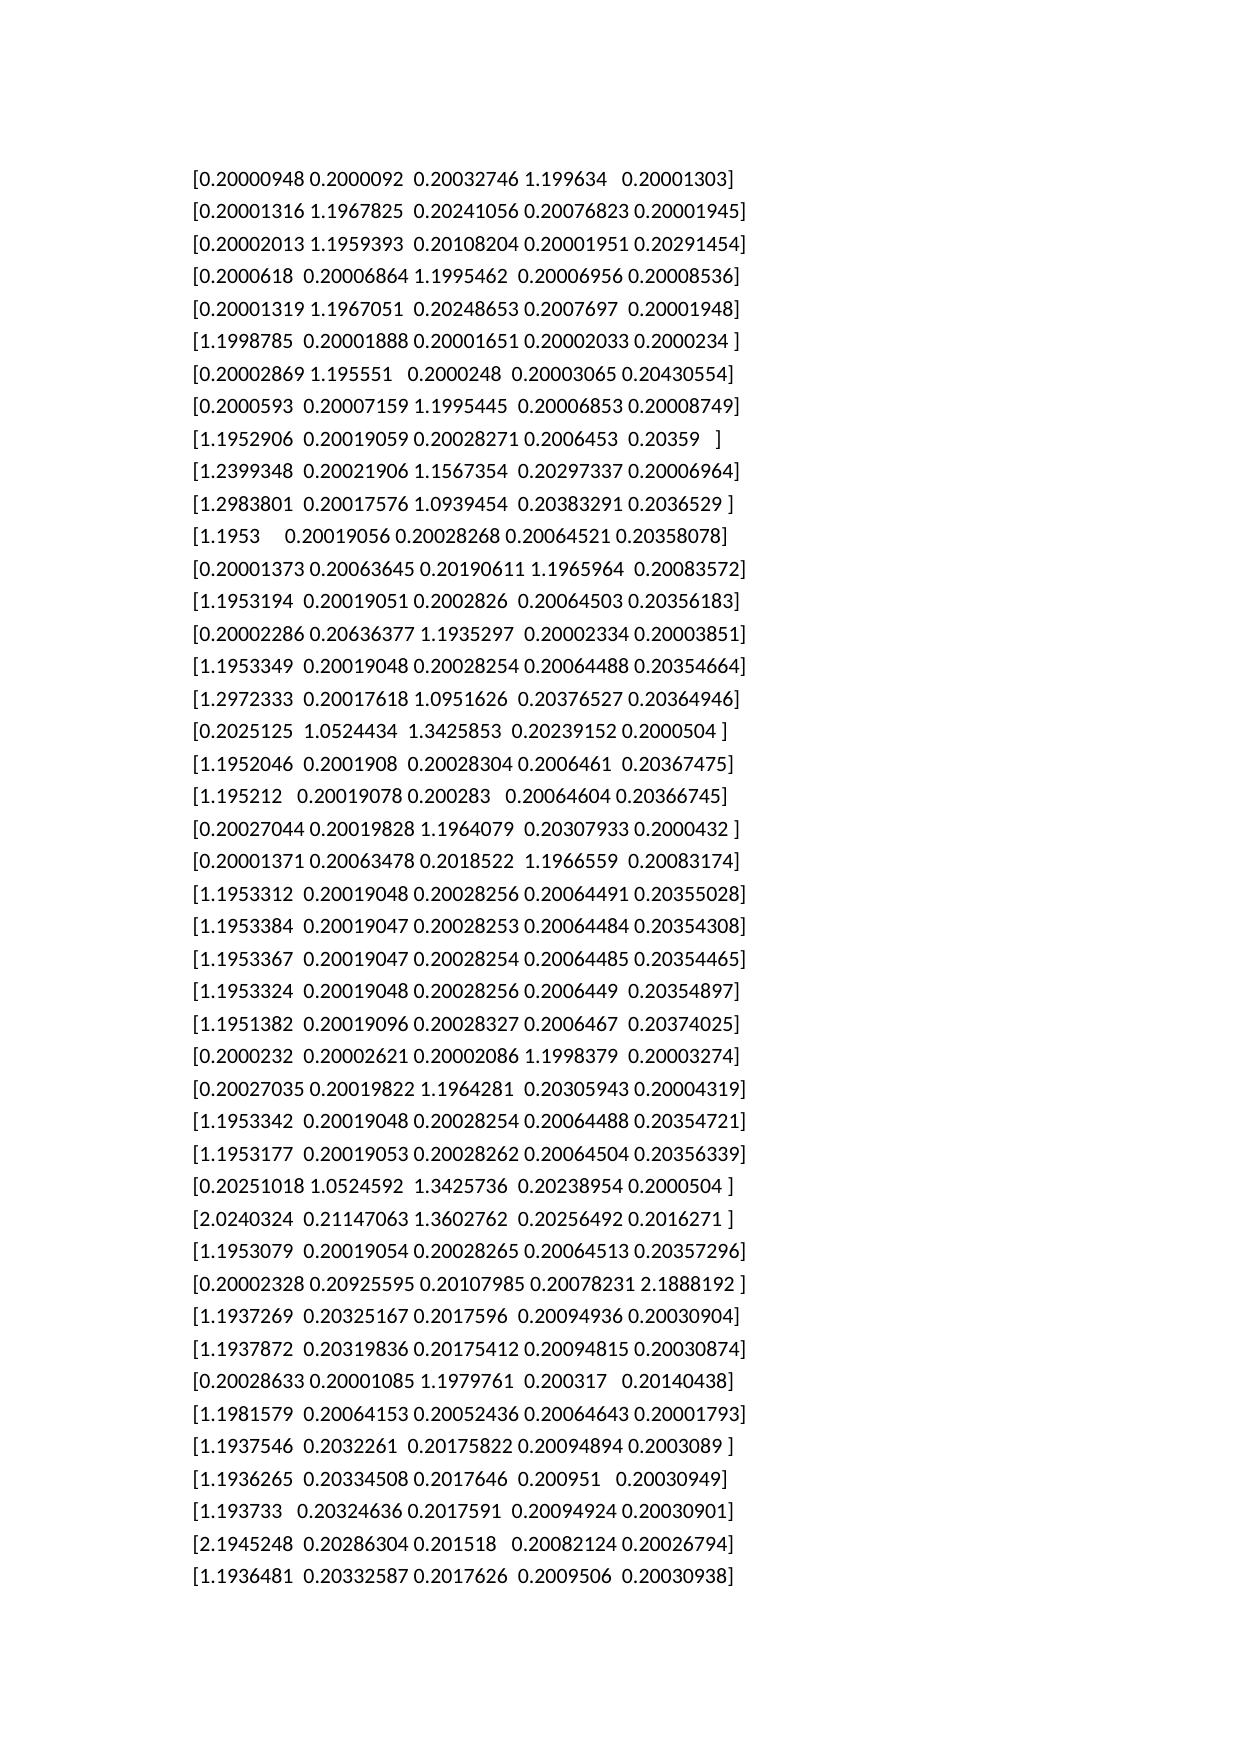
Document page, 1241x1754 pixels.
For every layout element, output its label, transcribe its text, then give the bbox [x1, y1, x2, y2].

text [0.2025125 1.0524434 1.3425853 0.20239152 0.2000504 ] [187, 714, 1053, 747]
text [0.20001371 0.20063478 0.2018522 1.1966559 0.20083174] [187, 844, 1053, 877]
text [1.1953177 0.20019053 0.20028262 0.20064504 0.20356339] [187, 1137, 1053, 1169]
text [0.20027035 0.20019822 1.1964281 0.20305943 0.20004319] [187, 1072, 1053, 1104]
text [0.20001316 1.1967825 0.20241056 0.20076823 0.20001945] [187, 194, 1053, 227]
text [0.20002328 0.20925595 0.20107985 0.20078231 2.1888192 ] [187, 1267, 1053, 1299]
text [1.1952906 0.20019059 0.20028271 0.2006453 0.20359 ] [187, 422, 1053, 454]
text [1.1953324 0.20019048 0.20028256 0.2006449 0.20354897] [187, 974, 1053, 1007]
text [0.20028633 0.20001085 1.1979761 0.200317 0.20140438] [187, 1364, 1053, 1397]
text [1.1953384 0.20019047 0.20028253 0.20064484 0.20354308] [187, 909, 1053, 942]
text [1.1937269 0.20325167 0.2017596 0.20094936 0.20030904] [187, 1299, 1053, 1332]
text [0.20002013 1.1959393 0.20108204 0.20001951 0.20291454] [187, 227, 1053, 259]
text [1.1981579 0.20064153 0.20052436 0.20064643 0.20001793] [187, 1397, 1053, 1429]
text [1.2972333 0.20017618 1.0951626 0.20376527 0.20364946] [187, 682, 1053, 714]
text [1.195212 0.20019078 0.200283 0.20064604 0.20366745] [187, 779, 1053, 812]
text [1.1953 0.20019056 0.20028268 0.20064521 0.20358078] [187, 519, 1053, 552]
text [1.1953194 0.20019051 0.2002826 0.20064503 0.20356183] [187, 584, 1053, 617]
text [0.20002286 0.20636377 1.1935297 0.20002334 0.20003851] [187, 617, 1053, 649]
text [0.20001373 0.20063645 0.20190611 1.1965964 0.20083572] [187, 552, 1053, 584]
text [2.0240324 0.21147063 1.3602762 0.20256492 0.2016271 ] [187, 1202, 1053, 1234]
text [1.1937872 0.20319836 0.20175412 0.20094815 0.20030874] [187, 1332, 1053, 1364]
text [2.1945248 0.20286304 0.201518 0.20082124 0.20026794] [187, 1527, 1053, 1559]
text [1.2399348 0.20021906 1.1567354 0.20297337 0.20006964] [187, 454, 1053, 487]
text [0.2000618 0.20006864 1.1995462 0.20006956 0.20008536] [187, 259, 1053, 292]
text [1.1998785 0.20001888 0.20001651 0.20002033 0.2000234 ] [187, 324, 1053, 357]
text [1.1936265 0.20334508 0.2017646 0.200951 0.20030949] [187, 1462, 1053, 1494]
text [0.20000948 0.2000092 0.20032746 1.199634 0.20001303] [187, 162, 1053, 194]
text [1.1953342 0.20019048 0.20028254 0.20064488 0.20354721] [187, 1104, 1053, 1137]
text [0.20001319 1.1967051 0.20248653 0.2007697 0.20001948] [187, 292, 1053, 324]
text [1.1951382 0.20019096 0.20028327 0.2006467 0.20374025] [187, 1007, 1053, 1039]
text [0.20027044 0.20019828 1.1964079 0.20307933 0.2000432 ] [187, 812, 1053, 844]
text [1.1953312 0.20019048 0.20028256 0.20064491 0.20355028] [187, 877, 1053, 909]
text [1.193733 0.20324636 0.2017591 0.20094924 0.20030901] [187, 1494, 1053, 1527]
text [1.1953349 0.20019048 0.20028254 0.20064488 0.20354664] [187, 649, 1053, 682]
text [1.1952046 0.2001908 0.20028304 0.2006461 0.20367475] [187, 747, 1053, 779]
text [1.1953367 0.20019047 0.20028254 0.20064485 0.20354465] [187, 942, 1053, 974]
text [0.2000593 0.20007159 1.1995445 0.20006853 0.20008749] [187, 389, 1053, 422]
text [1.1953079 0.20019054 0.20028265 0.20064513 0.20357296] [187, 1234, 1053, 1267]
text [1.1937546 0.2032261 0.20175822 0.20094894 0.2003089 ] [187, 1429, 1053, 1462]
text [0.20251018 1.0524592 1.3425736 0.20238954 0.2000504 ] [187, 1169, 1053, 1202]
text [0.20002869 1.195551 0.2000248 0.20003065 0.20430554] [187, 357, 1053, 389]
text [0.2000232 0.20002621 0.20002086 1.1998379 0.20003274] [187, 1039, 1053, 1072]
text [1.1936481 0.20332587 0.2017626 0.2009506 0.20030938] [187, 1559, 1053, 1592]
text [1.2983801 0.20017576 1.0939454 0.20383291 0.2036529 ] [187, 487, 1053, 519]
